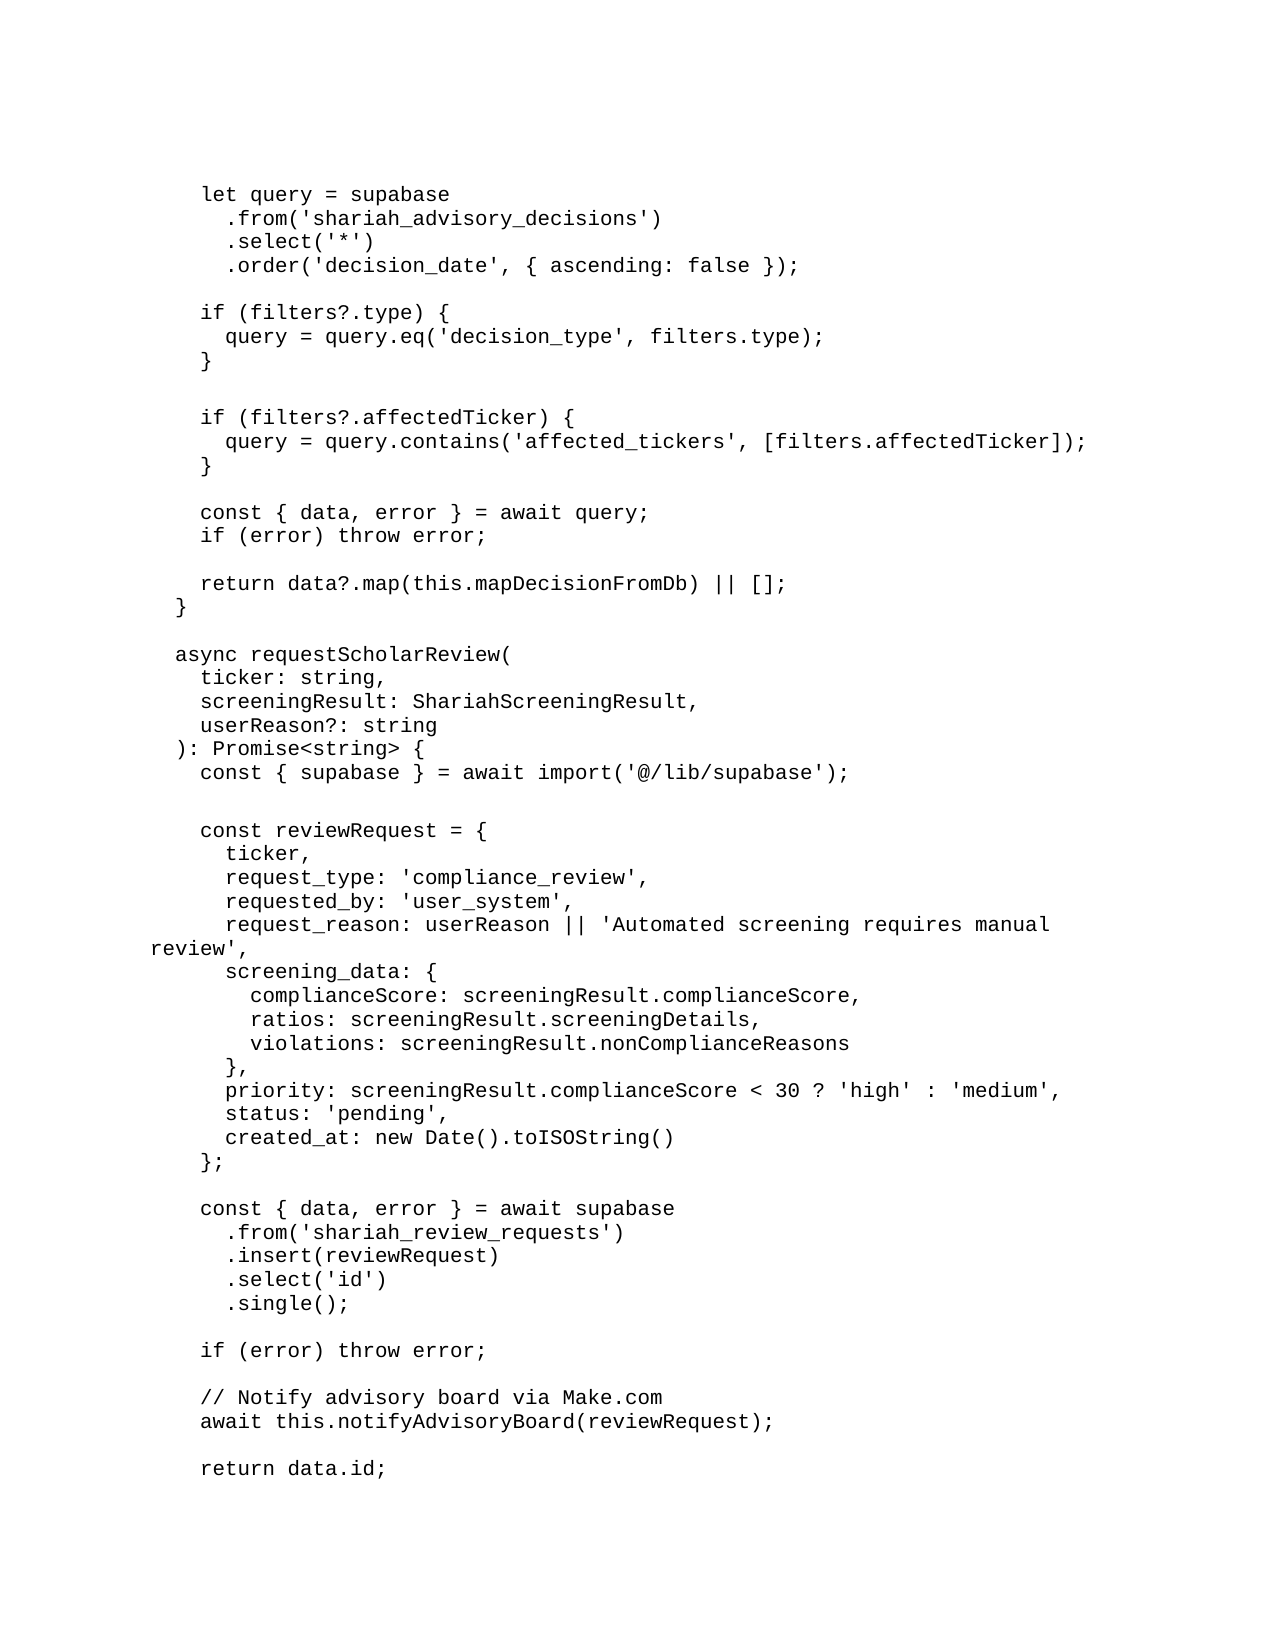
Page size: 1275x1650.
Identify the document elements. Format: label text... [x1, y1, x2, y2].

text screening_data: { [150, 962, 1125, 985]
text screeningResult: ShariahScreeningResult, [150, 691, 1125, 715]
text return data.id; [150, 1458, 1125, 1482]
text if (filters?.type) { [150, 302, 1125, 326]
text }; [150, 1151, 1125, 1174]
text } [150, 454, 1125, 478]
text status: 'pending', [150, 1103, 1125, 1127]
text const { supabase } = await import('@/lib/supabase'); [150, 762, 1125, 786]
text .order('decision_date', { ascending: false }); [150, 255, 1125, 279]
text ticker: string, [150, 667, 1125, 691]
text created_at: new Date().toISOString() [150, 1127, 1125, 1151]
text ): Promise<string> { [150, 738, 1125, 762]
text query = query.eq('decision_type', filters.type); [150, 326, 1125, 349]
text ratios: screeningResult.screeningDetails, [150, 1009, 1125, 1032]
text query = query.contains('affected_tickers', [filters.affectedTicker]); [150, 431, 1125, 454]
text if (error) throw error; [150, 526, 1125, 549]
text .select('*') [150, 231, 1125, 255]
text ticker, [150, 843, 1125, 867]
text .from('shariah_advisory_decisions') [150, 208, 1125, 231]
text priority: screeningResult.complianceScore < 30 ? 'high' : 'medium', [150, 1080, 1125, 1103]
text requested_by: 'user_system', [150, 891, 1125, 914]
text const { data, error } = await query; [150, 502, 1125, 526]
text async requestScholarReview( [150, 644, 1125, 667]
text request_reason: userReason || 'Automated screening requires manual review', [150, 914, 1125, 962]
text } [150, 349, 1125, 373]
text request_type: 'compliance_review', [150, 867, 1125, 891]
text violations: screeningResult.nonComplianceReasons [150, 1032, 1125, 1056]
text }, [150, 1056, 1125, 1080]
text const reviewRequest = { [150, 820, 1125, 843]
text let query = supabase [150, 184, 1125, 208]
text .single(); [150, 1293, 1125, 1316]
text .insert(reviewRequest) [150, 1245, 1125, 1269]
text await this.notifyAdvisoryBoard(reviewRequest); [150, 1411, 1125, 1434]
text // Notify advisory board via Make.com [150, 1387, 1125, 1411]
text return data?.map(this.mapDecisionFromDb) || []; [150, 573, 1125, 596]
text .from('shariah_review_requests') [150, 1222, 1125, 1245]
text if (filters?.affectedTicker) { [150, 407, 1125, 431]
text const { data, error } = await supabase [150, 1198, 1125, 1222]
text userReason?: string [150, 715, 1125, 738]
text if (error) throw error; [150, 1340, 1125, 1363]
text complianceScore: screeningResult.complianceScore, [150, 985, 1125, 1009]
text .select('id') [150, 1269, 1125, 1293]
text } [150, 596, 1125, 620]
